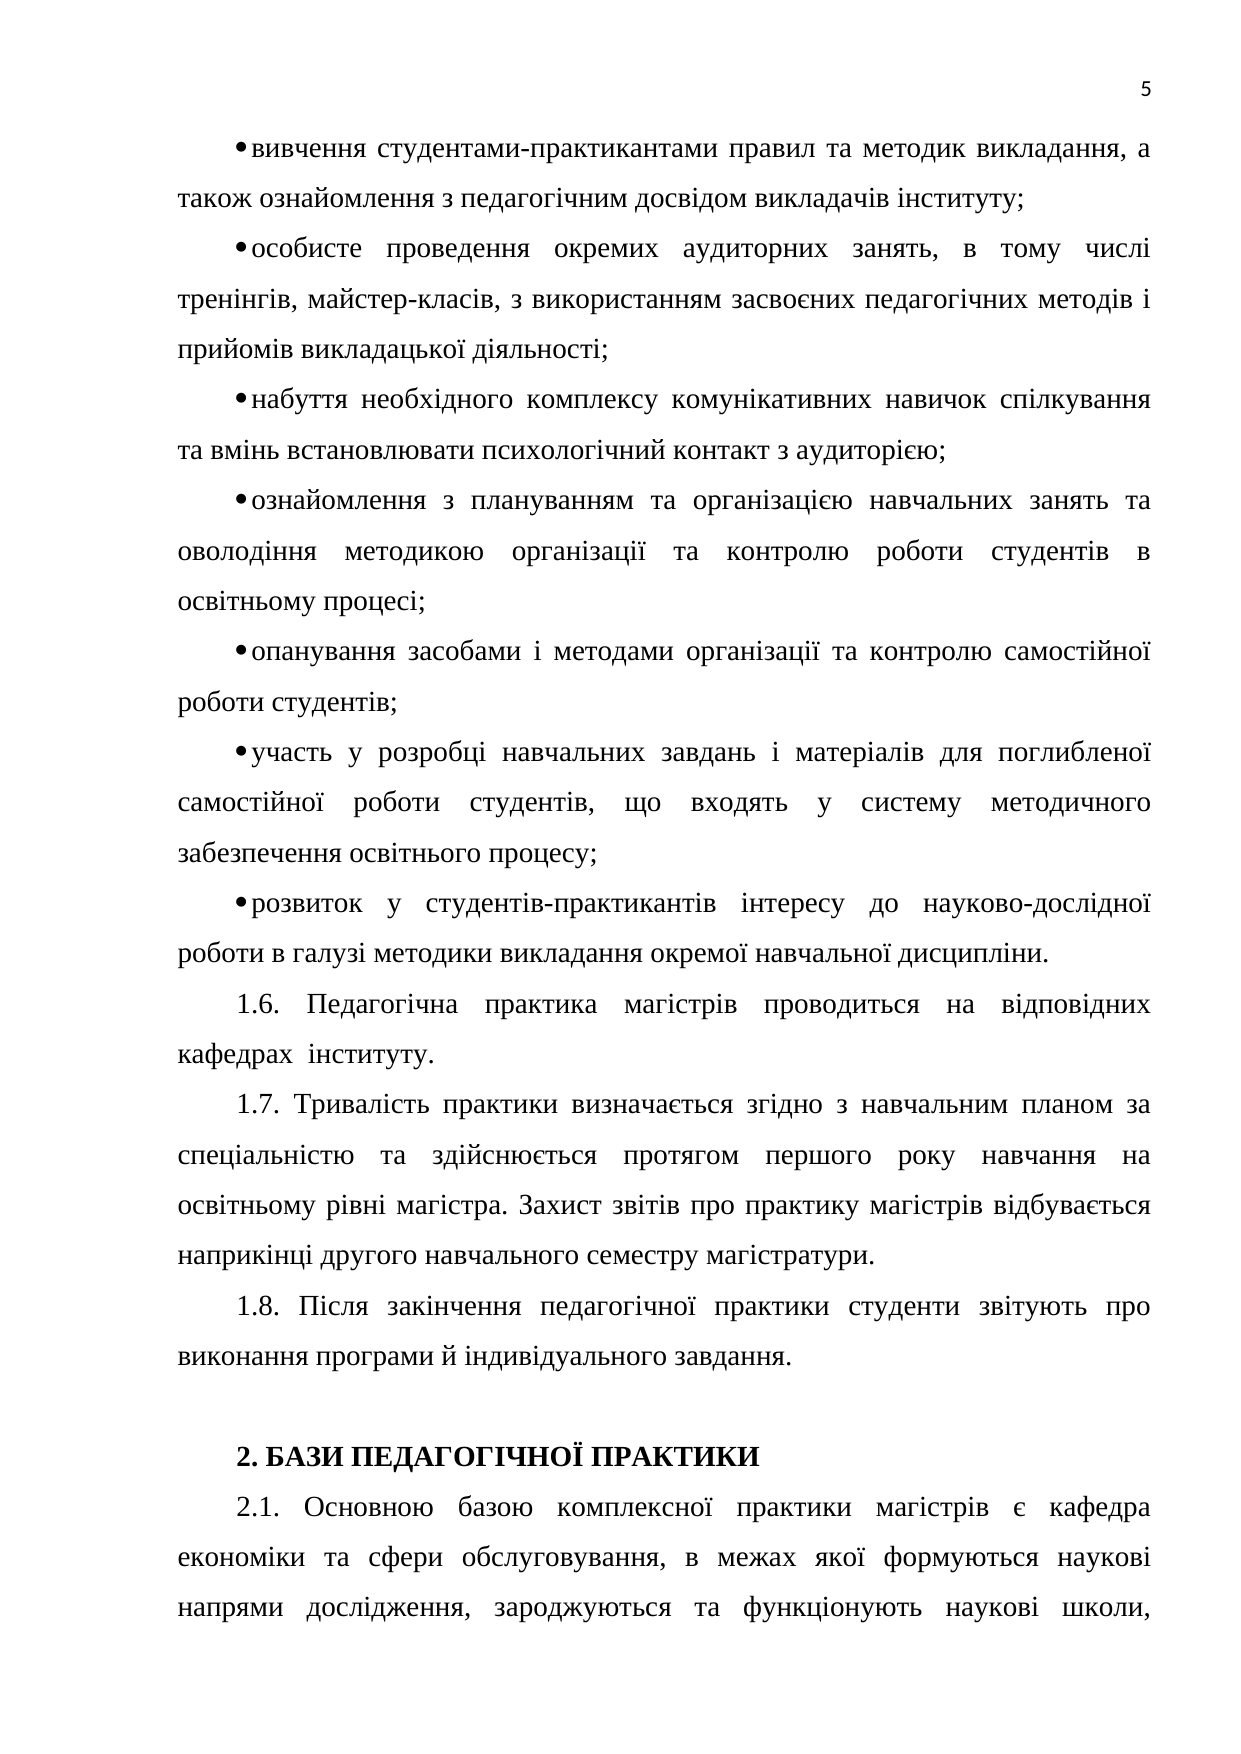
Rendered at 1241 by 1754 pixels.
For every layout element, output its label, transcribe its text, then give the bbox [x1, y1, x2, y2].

list вивчення студентами-практикантами правил та методик викладання, а також ознайомлення з педагогічним досвідом викладачів інституту; [177, 130, 1152, 214]
text 2. БАЗИ ПЕДАГОГІЧНОЇ ПРАКТИКИ [177, 1439, 1152, 1472]
text 1.8. Після закінчення педагогічної практики студенти звітують про виконання програми й індивідуального завдання. [177, 1288, 1152, 1372]
list набуття необхідного комплексу комунікативних навичок спілкування та вмінь встановлювати психологічний контакт з аудиторією; [177, 382, 1152, 466]
text 1.6. Педагогічна практика магістрів проводиться на відповідних кафедрах інституту. [177, 986, 1152, 1070]
list участь у розробці навчальних завдань і матеріалів для поглибленої самостійної роботи студентів, що входять у систему методичного забезпечення освітнього процесу; [177, 734, 1152, 868]
list розвиток у студентів-практикантів інтересу до науково-дослідної роботи в галузі методики викладання окремої навчальної дисципліни. [177, 885, 1152, 969]
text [177, 1489, 1152, 1623]
text 1.7. Тривалість практики визначається згідно з навчальним планом за спеціальністю та здійснюється протягом першого року навчання на освітньому рівні магістра. Захист звітів про практику магістрів відбувається наприкінці другого навчального семестру магістратури. [177, 1086, 1152, 1271]
list ознайомлення з плануванням та організацією навчальних занять та оволодіння методикою організації та контролю роботи студентів в освітньому процесі; [177, 482, 1152, 617]
list опанування засобами і методами організації та контролю самостійної роботи студентів; [177, 633, 1152, 717]
list особисте проведення окремих аудиторних занять, в тому числі тренінгів, майстер-класів, з використанням засвоєних педагогічних методів і прийомів викладацької діяльності; [177, 231, 1152, 365]
